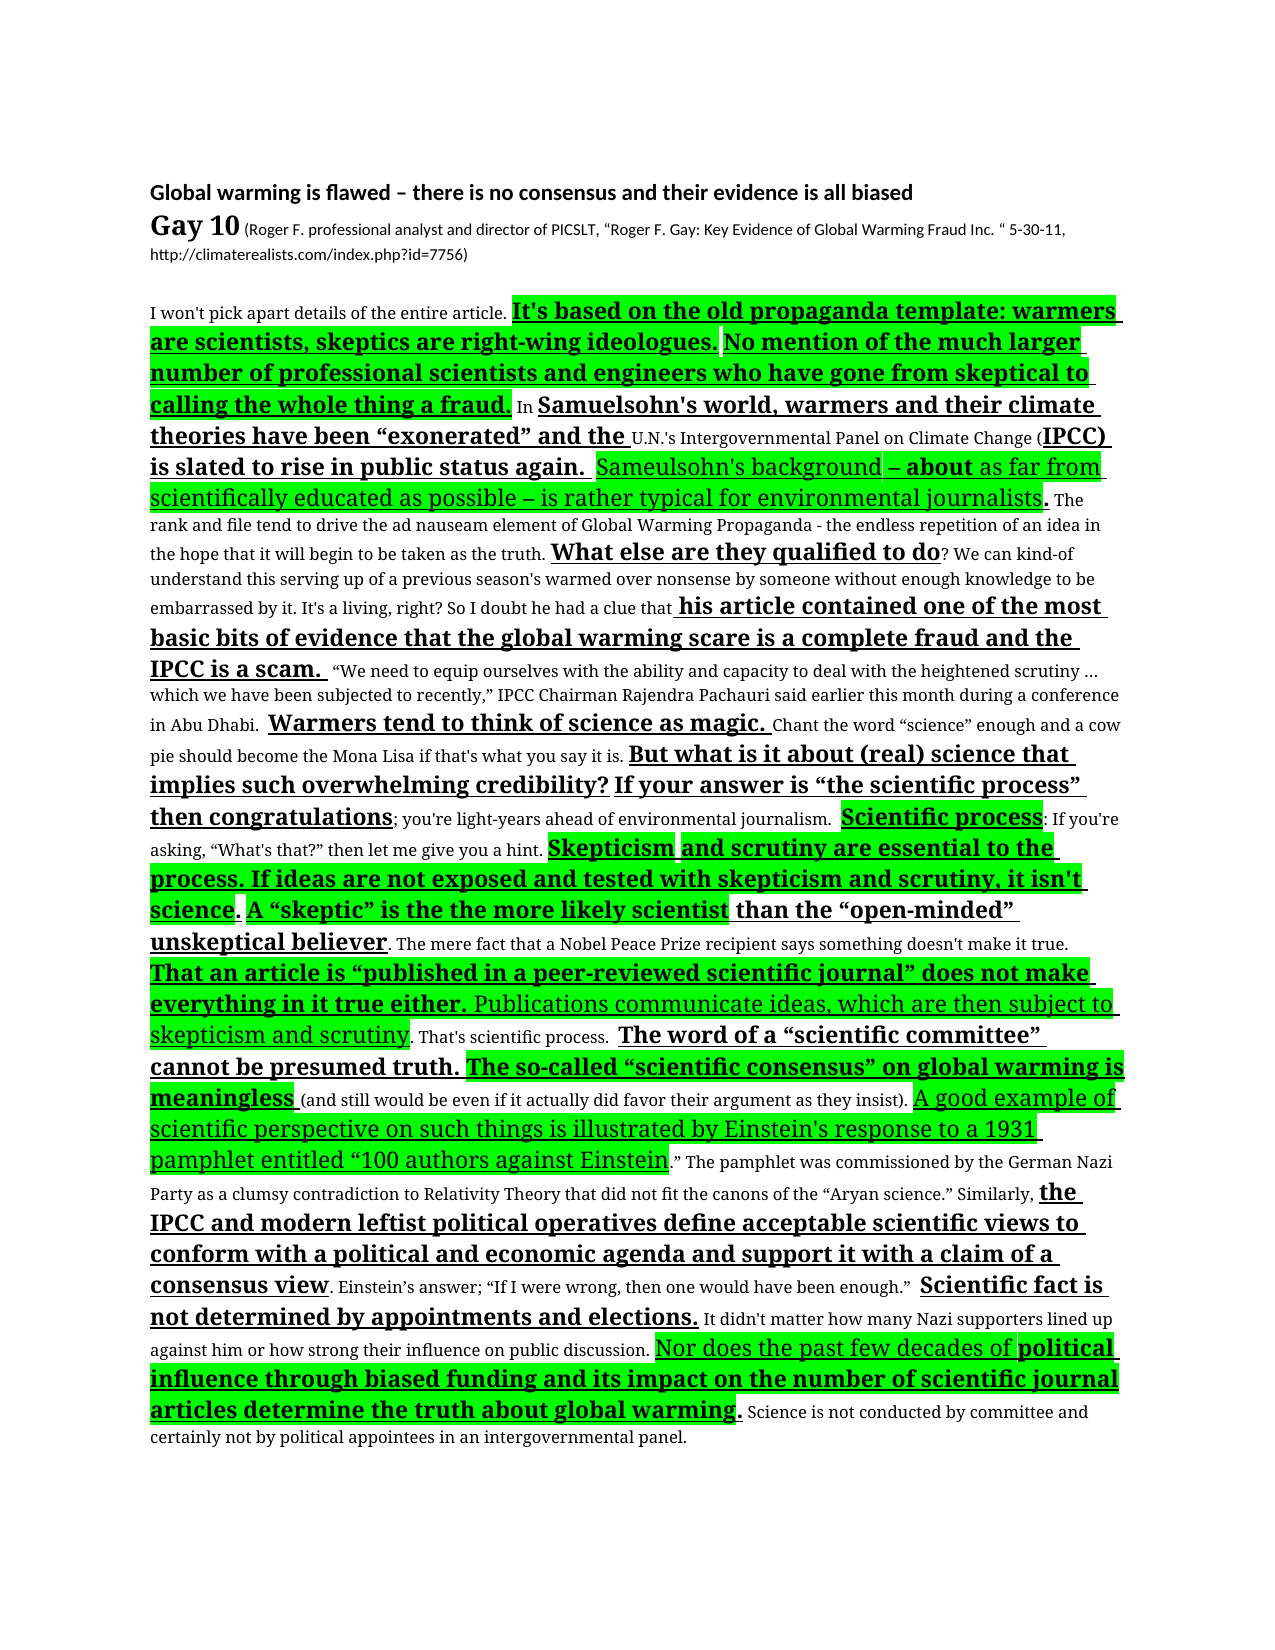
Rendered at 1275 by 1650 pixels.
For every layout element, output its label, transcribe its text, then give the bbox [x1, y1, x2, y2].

text I won't pick apart details of the entire article. It's based on the old propaganda template: warmers are scientists, skeptics are right-wing ideologues. No mention of the much larger number of professional scientists and engineers who have gone from skeptical to calling the whole thing a fraud. In Samuelsohn's world, warmers and their climate theories have been “exonerated” and the U.N.'s Intergovernmental Panel on Climate Change (IPCC) is slated to rise in public status again. Sameulsohn's background – about as far from scientifically educated as possible – is rather typical for environmental journalists. The rank and file tend to drive the ad nauseam element of Global Warming Propaganda - the endless repetition of an idea in the hope that it will begin to be taken as the truth. What else are they qualified to do? We can kind-of understand this serving up of a previous season's warmed over nonsense by someone without enough knowledge to be embarrassed by it. It's a living, right? So I doubt he had a clue that his article contained one of the most basic bits of evidence that the global warming scare is a complete fraud and the IPCC is a scam. “We need to equip ourselves with the ability and capacity to deal with the heightened scrutiny … which we have been subjected to recently,” IPCC Chairman Rajendra Pachauri said earlier this month during a conference in Abu Dhabi. Warmers tend to think of science as magic. Chant the word “science” enough and a cow pie should become the Mona Lisa if that's what you say it is. But what is it about (real) science that implies such overwhelming credibility? If your answer is “the scientific process” then congratulations; you're light-years ahead of environmental journalism. Scientific process: If you're asking, “What's that?” then let me give you a hint. Skepticism and scrutiny are essential to the process. If ideas are not exposed and tested with skepticism and scrutiny, it isn't science. A “skeptic” is the the more likely scientist than the “open-minded” unskeptical believer. The mere fact that a Nobel Peace Prize recipient says something doesn't make it true. That an article is “published in a peer-reviewed scientific journal” does not make everything in it true either. Publications communicate ideas, which are then subject to skepticism and scrutiny. That's scientific process. The word of a “scientific committee” cannot be presumed truth. The so-called “scientific consensus” on global warming is meaningless (and still would be even if it actually did favor their argument as they insist). A good example of scientific perspective on such things is illustrated by Einstein's response to a 1931 pamphlet entitled “100 authors against Einstein.” The pamphlet was commissioned by the German Nazi Party as a clumsy contradiction to Relativity Theory that did not fit the canons of the “Aryan science.” Similarly, the IPCC and modern leftist political operatives define acceptable scientific views to conform with a political and economic agenda and support it with a claim of a consensus view. Einstein’s answer; “If I were wrong, then one would have been enough.” Scientific fact is not determined by appointments and elections. It didn't matter how many Nazi supporters lined up against him or how strong their influence on public discussion. Nor does the past few decades of political influence through biased funding and its impact on the number of scientific journal articles determine the truth about global warming. Science is not conducted by committee and certainly not by political appointees in an intergovernmental panel. [150, 295, 1125, 1077]
text Gay 10 (Roger F. professional analyst and director of PICSLT, “Roger F. Gay: Key Evidence of Global Warming Fraud Inc. “ 5-30-11, http://climaterealists.com/index.php?id=7756) [150, 206, 1125, 266]
text Global warming is flawed – there is no consensus and their evidence is all biased [150, 178, 1125, 206]
text I won't pick apart details of the entire article. It's based on the old propaganda template: warmers are scientists, skeptics are right-wing ideologues. No mention of the much larger number of professional scientists and engineers who have gone from skeptical to calling the whole thing a fraud. In Samuelsohn's world, warmers and their climate theories have been “exonerated” and the U.N.'s Intergovernmental Panel on Climate Change (IPCC) is slated to rise in public status again. Sameulsohn's background – about as far from scientifically educated as possible – is rather typical for environmental journalists. The rank and file tend to drive the ad nauseam element of Global Warming Propaganda - the endless repetition of an idea in the hope that it will begin to be taken as the truth. What else are they qualified to do? We can kind-of understand this serving up of a previous season's warmed over nonsense by someone without enough knowledge to be embarrassed by it. It's a living, right? So I doubt he had a clue that his article contained one of the most basic bits of evidence that the global warming scare is a complete fraud and the IPCC is a scam. “We need to equip ourselves with the ability and capacity to deal with the heightened scrutiny … which we have been subjected to recently,” IPCC Chairman Rajendra Pachauri said earlier this month during a conference in Abu Dhabi. Warmers tend to think of science as magic. Chant the word “science” enough and a cow pie should become the Mona Lisa if that's what you say it is. But what is it about (real) science that implies such overwhelming credibility? If your answer is “the scientific process” then congratulations; you're light-years ahead of environmental journalism. Scientific process: If you're asking, “What's that?” then let me give you a hint. Skepticism and scrutiny are essential to the process. If ideas are not exposed and tested with skepticism and scrutiny, it isn't science. A “skeptic” is the the more likely scientist than the “open-minded” unskeptical believer. The mere fact that a Nobel Peace Prize recipient says something doesn't make it true. That an article is “published in a peer-reviewed scientific journal” does not make everything in it true either. Publications communicate ideas, which are then subject to skepticism and scrutiny. That's scientific process. The word of a “scientific committee” cannot be presumed truth. The so-called “scientific consensus” on global warming is meaningless (and still would be even if it actually did favor their argument as they insist). A good example of scientific perspective on such things is illustrated by Einstein's response to a 1931 pamphlet entitled “100 authors against Einstein.” The pamphlet was commissioned by the German Nazi Party as a clumsy contradiction to Relativity Theory that did not fit the canons of the “Aryan science.” Similarly, the IPCC and modern leftist political operatives define acceptable scientific views to conform with a political and economic agenda and support it with a claim of a consensus view. Einstein’s answer; “If I were wrong, then one would have been enough.” Scientific fact is not determined by appointments and elections. It didn't matter how many Nazi supporters lined up against him or how strong their influence on public discussion. Nor does the past few decades of political influence through biased funding and its impact on the number of scientific journal articles determine the truth about global warming. Science is not conducted by committee and certainly not by political appointees in an intergovernmental panel. [150, 1079, 1125, 1448]
